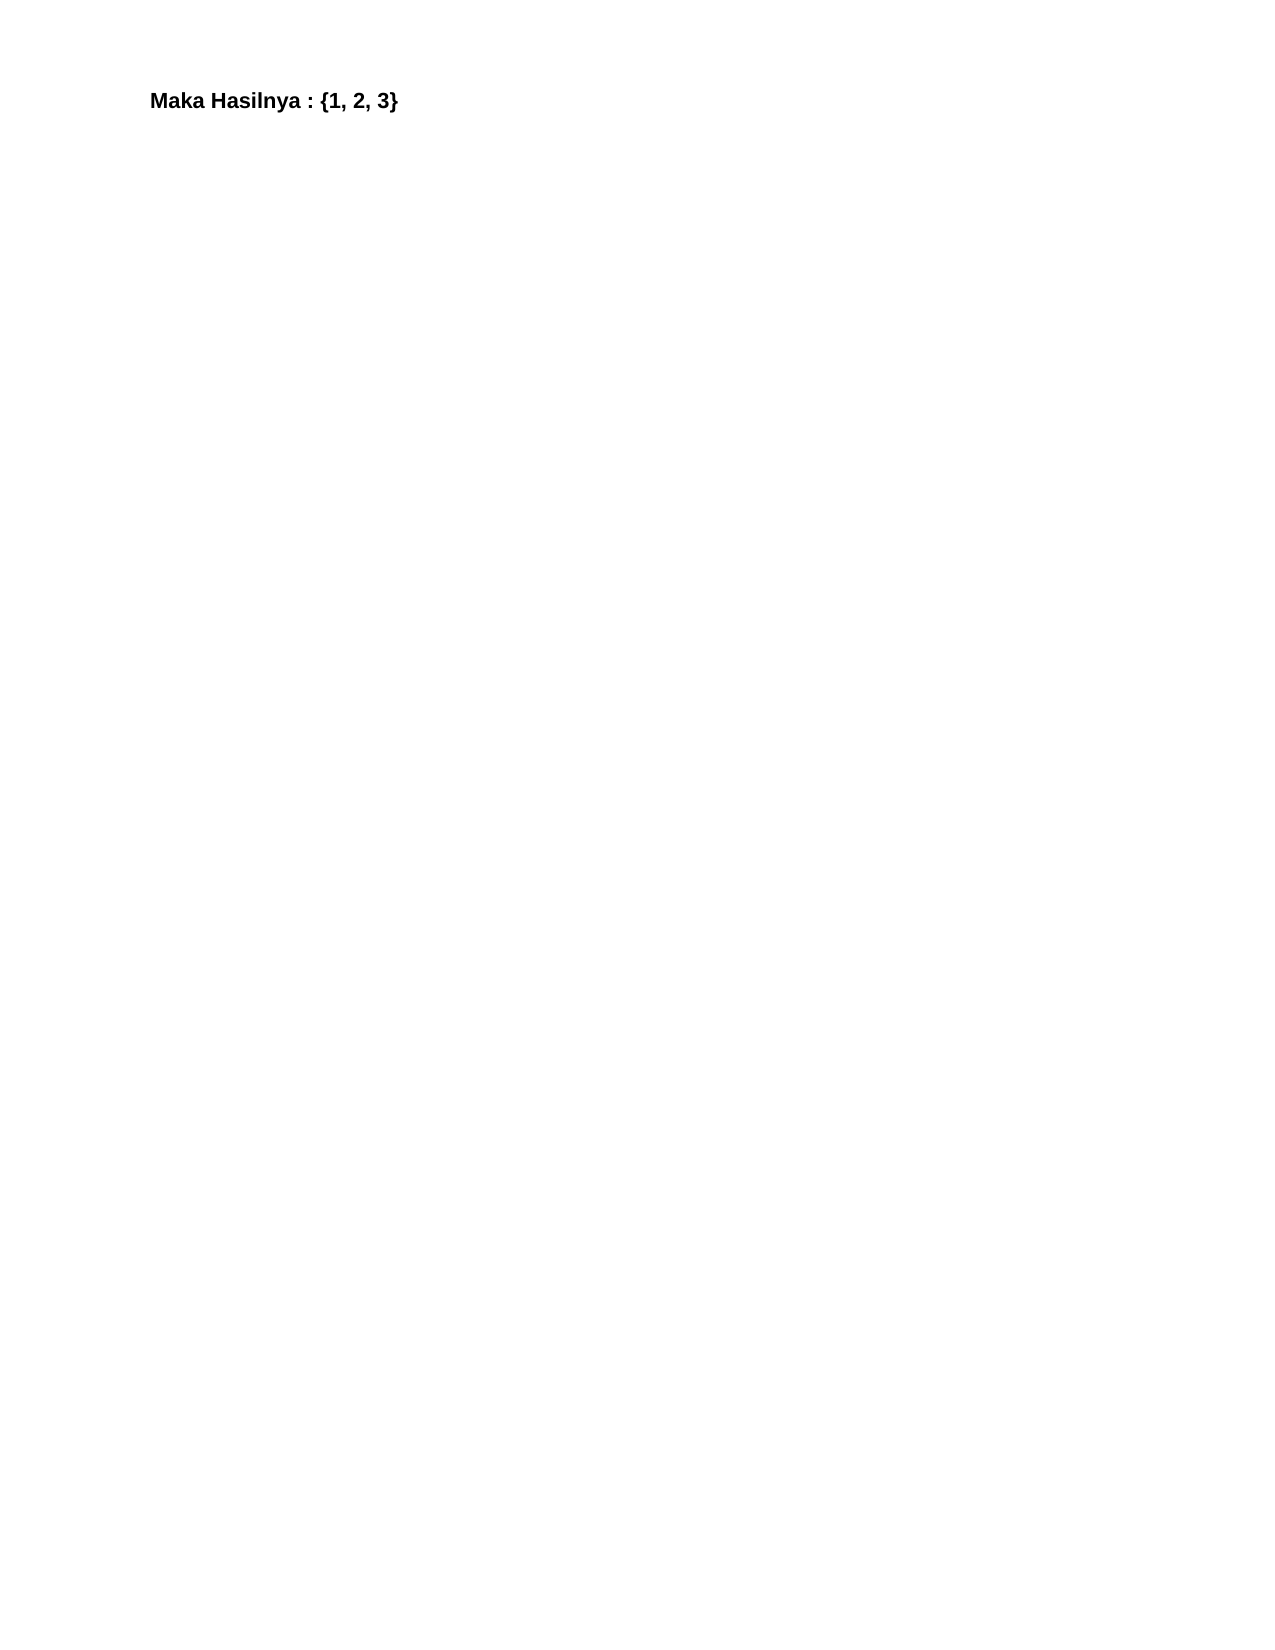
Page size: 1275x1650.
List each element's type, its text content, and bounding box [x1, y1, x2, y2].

text Maka Hasilnya : {1, 2, 3} [150, 88, 1125, 113]
